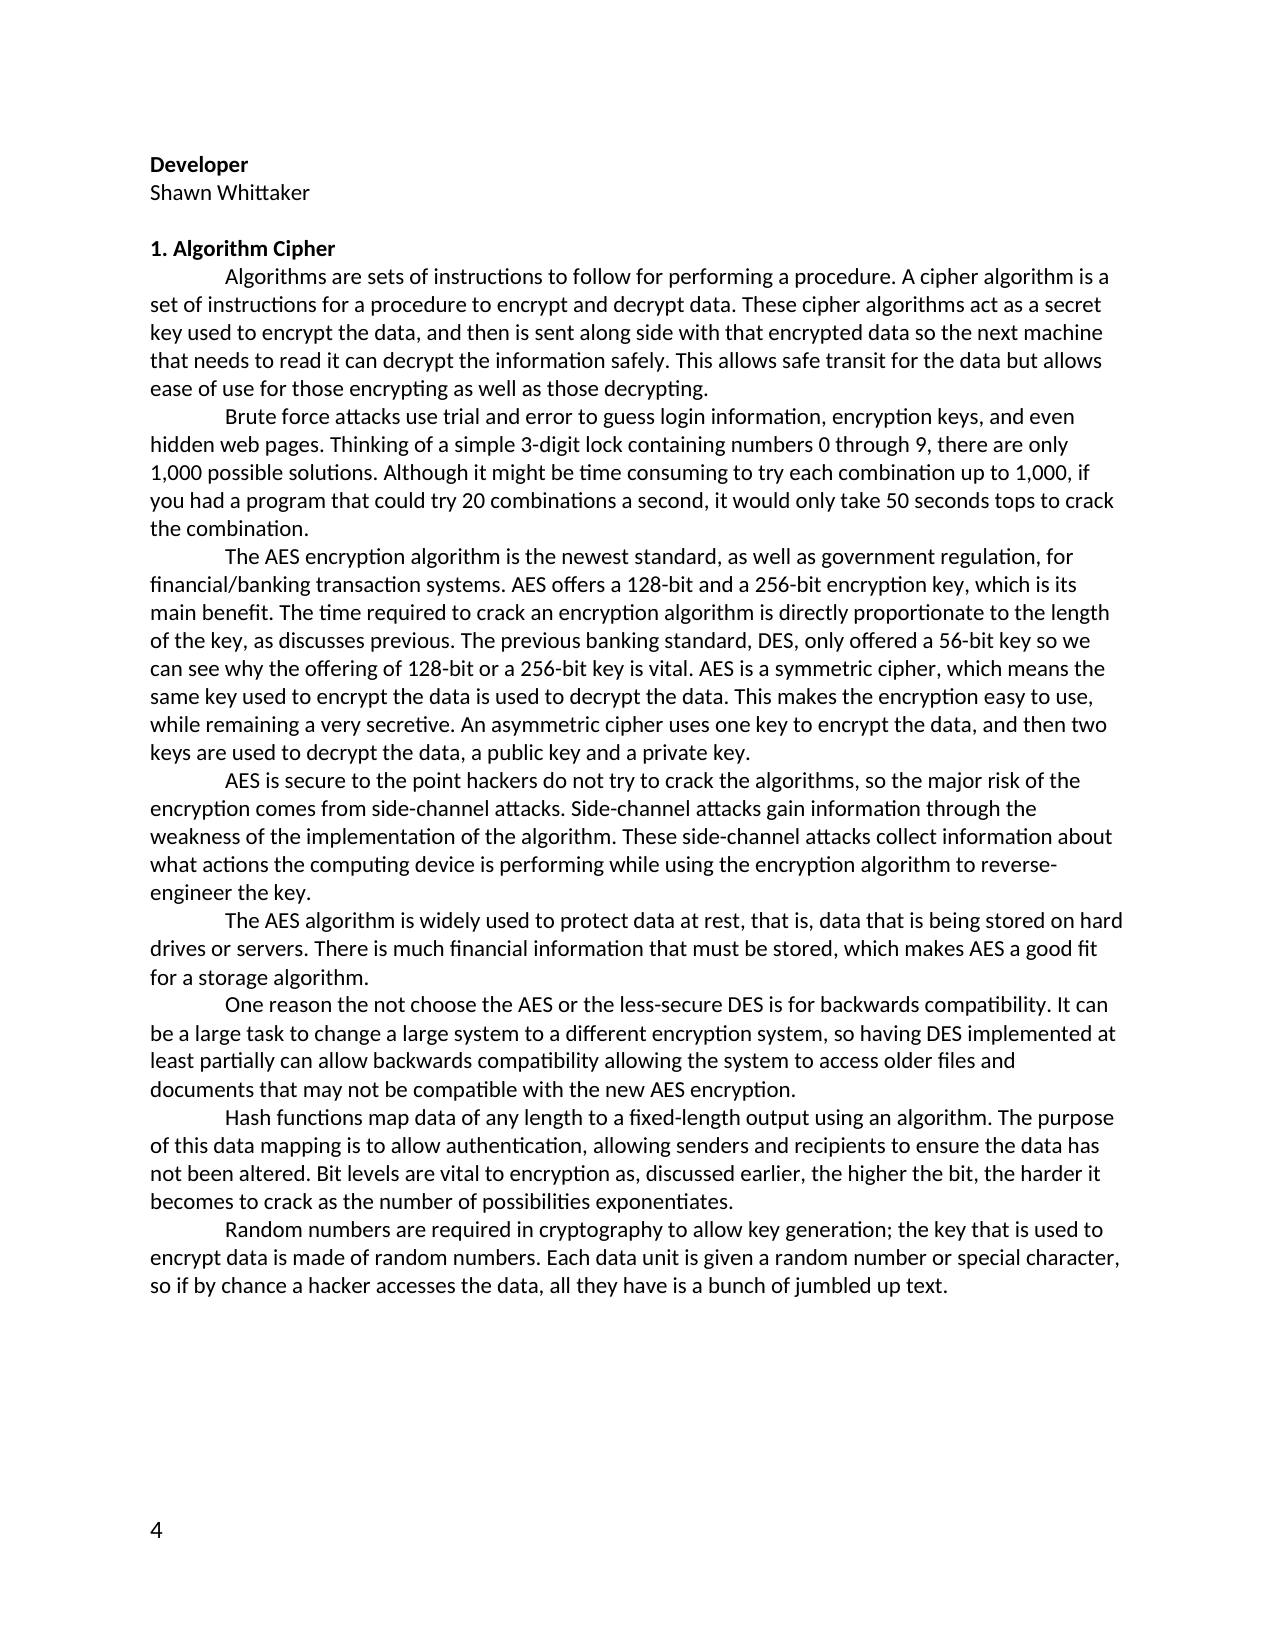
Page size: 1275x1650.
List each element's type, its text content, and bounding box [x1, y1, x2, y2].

text Algorithms are sets of instructions to follow for performing a procedure. A cipher algorithm is a set of instructions for a procedure to encrypt and decrypt data. These cipher algorithms act as a secret key used to encrypt the data, and then is sent along side with that encrypted data so the next machine that needs to read it can decrypt the information safely. This allows safe transit for the data but allows ease of use for those encrypting as well as those decrypting. [150, 262, 1125, 402]
text Shawn Whittaker [150, 178, 1125, 206]
subtitle Developer [150, 150, 1125, 178]
text The AES encryption algorithm is the newest standard, as well as government regulation, for financial/banking transaction systems. AES offers a 128-bit and a 256-bit encryption key, which is its main benefit. The time required to crack an encryption algorithm is directly proportionate to the length of the key, as discusses previous. The previous banking standard, DES, only offered a 56-bit key so we can see why the offering of 128-bit or a 256-bit key is vital. AES is a symmetric cipher, which means the same key used to encrypt the data is used to decrypt the data. This makes the encryption easy to use, while remaining a very secretive. An asymmetric cipher uses one key to encrypt the data, and then two keys are used to decrypt the data, a public key and a private key. [150, 542, 1125, 766]
text Random numbers are required in cryptography to allow key generation; the key that is used to encrypt data is made of random numbers. Each data unit is given a random number or special character, so if by chance a hacker accesses the data, all they have is a bunch of jumbled up text. [150, 1215, 1125, 1299]
text Hash functions map data of any length to a fixed-length output using an algorithm. The purpose of this data mapping is to allow authentication, allowing senders and recipients to ensure the data has not been altered. Bit levels are vital to encryption as, discussed earlier, the higher the bit, the harder it becomes to crack as the number of possibilities exponentiates. [150, 1103, 1125, 1215]
text One reason the not choose the AES or the less-secure DES is for backwards compatibility. It can be a large task to change a large system to a different encryption system, so having DES implemented at least partially can allow backwards compatibility allowing the system to access older files and documents that may not be compatible with the new AES encryption. [150, 991, 1125, 1103]
text AES is secure to the point hackers do not try to crack the algorithms, so the major risk of the encryption comes from side-channel attacks. Side-channel attacks gain information through the weakness of the implementation of the algorithm. These side-channel attacks collect information about what actions the computing device is performing while using the encryption algorithm to reverse-engineer the key. [150, 766, 1125, 907]
text Brute force attacks use trial and error to guess login information, encryption keys, and even hidden web pages. Thinking of a simple 3-digit lock containing numbers 0 through 9, there are only 1,000 possible solutions. Although it might be time consuming to try each combination up to 1,000, if you had a program that could try 20 combinations a second, it would only take 50 seconds tops to crack the combination. [150, 402, 1125, 542]
text The AES algorithm is widely used to protect data at rest, that is, data that is being stored on hard drives or servers. There is much financial information that must be stored, which makes AES a good fit for a storage algorithm. [150, 907, 1125, 991]
subtitle 1. Algorithm Cipher [150, 234, 1125, 262]
